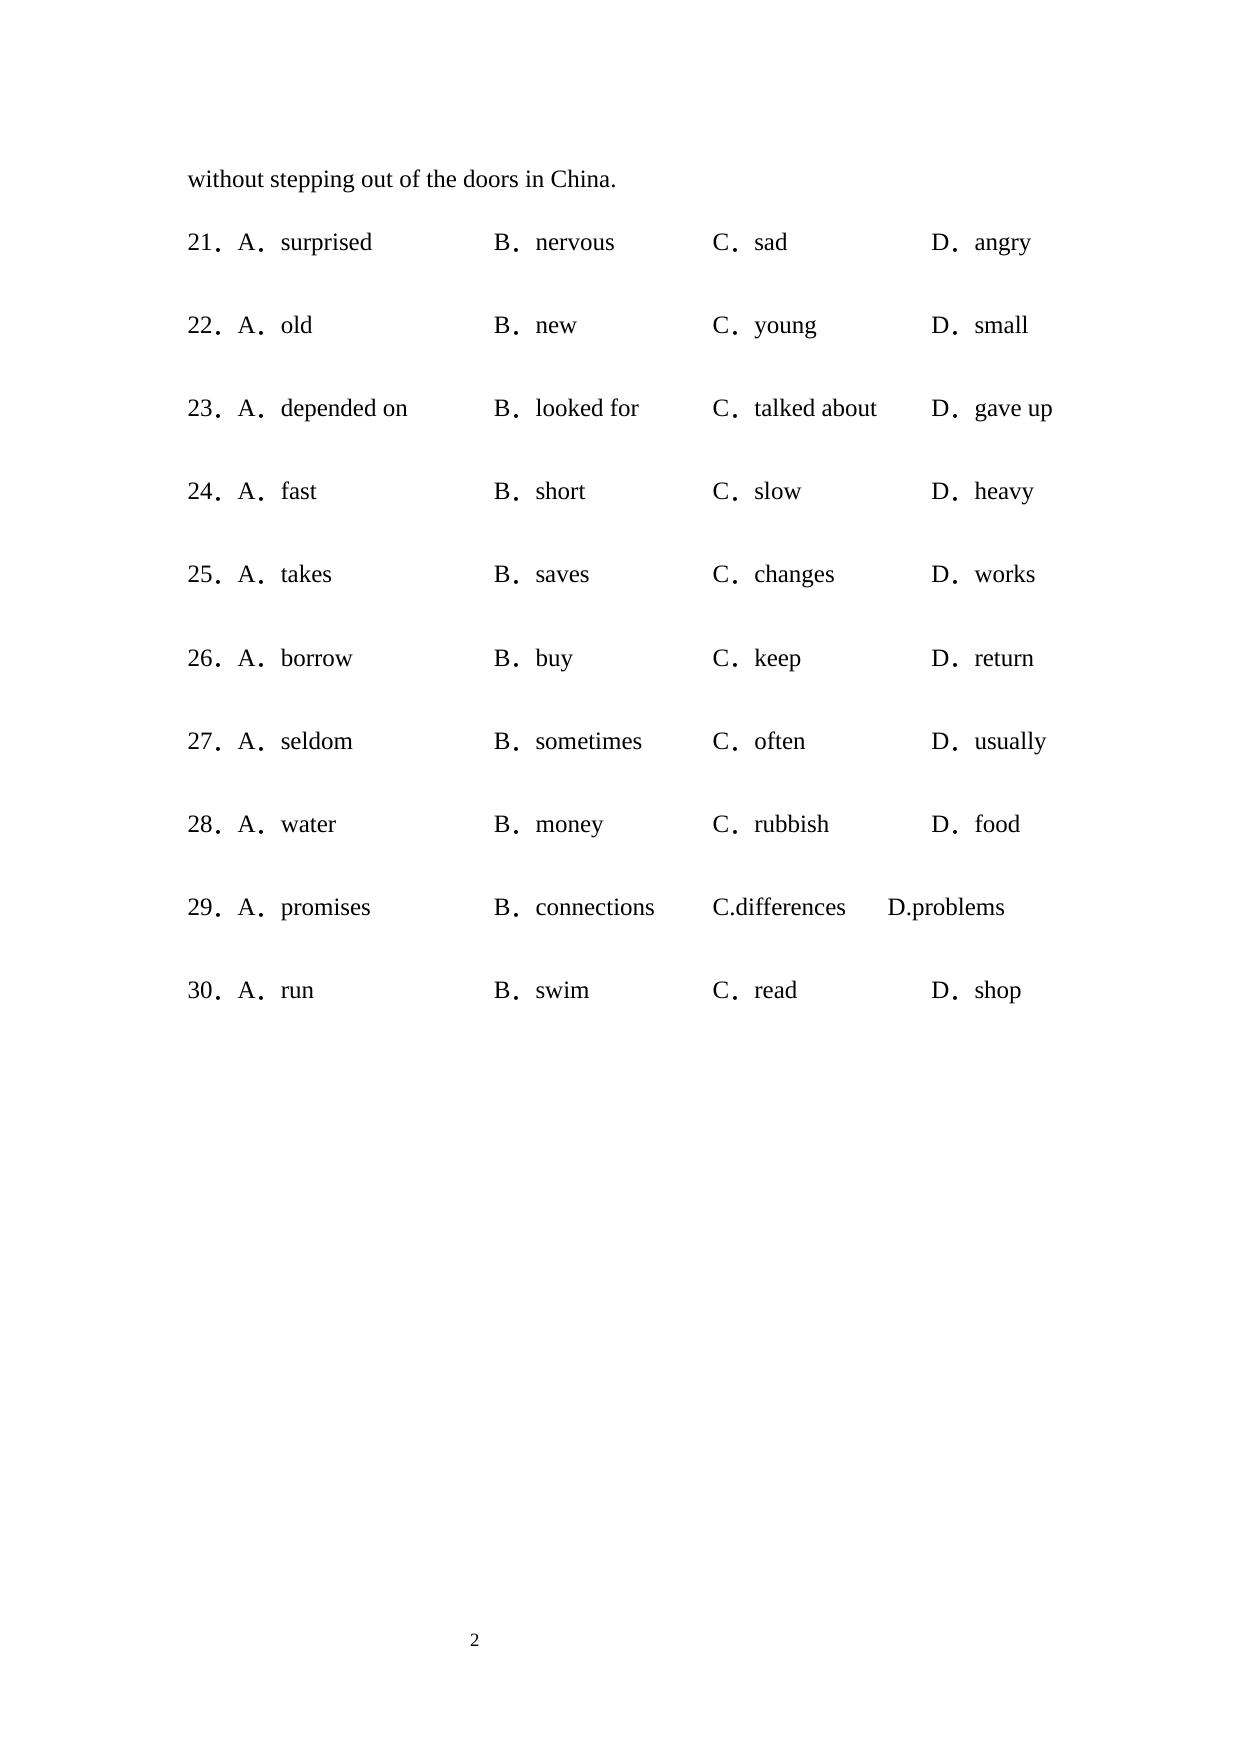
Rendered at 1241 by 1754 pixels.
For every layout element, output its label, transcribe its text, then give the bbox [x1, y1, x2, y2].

text 23．A．depended on B．looked for C．talked about D．gave up [187, 375, 1053, 440]
text 22．A．old B．new C．young D．small [187, 292, 1053, 357]
text 25．A．takes B．saves C．changes D．works [187, 541, 1053, 606]
text 21．A．surprised B．nervous C．sad D．angry [187, 209, 1053, 274]
text 27．A．seldom B．sometimes C．often D．usually [187, 708, 1053, 773]
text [187, 162, 1053, 194]
text 30．A．run B．swim C．read D．shop [187, 957, 1053, 1022]
text 24．A．fast B．short C．slow D．heavy [187, 458, 1053, 523]
text 29．A．promises B．connections C.differences D.problems [187, 874, 1053, 939]
text 26．A．borrow B．buy C．keep D．return [187, 624, 1053, 689]
text 28．A．water B．money C．rubbish D．food [187, 791, 1053, 856]
